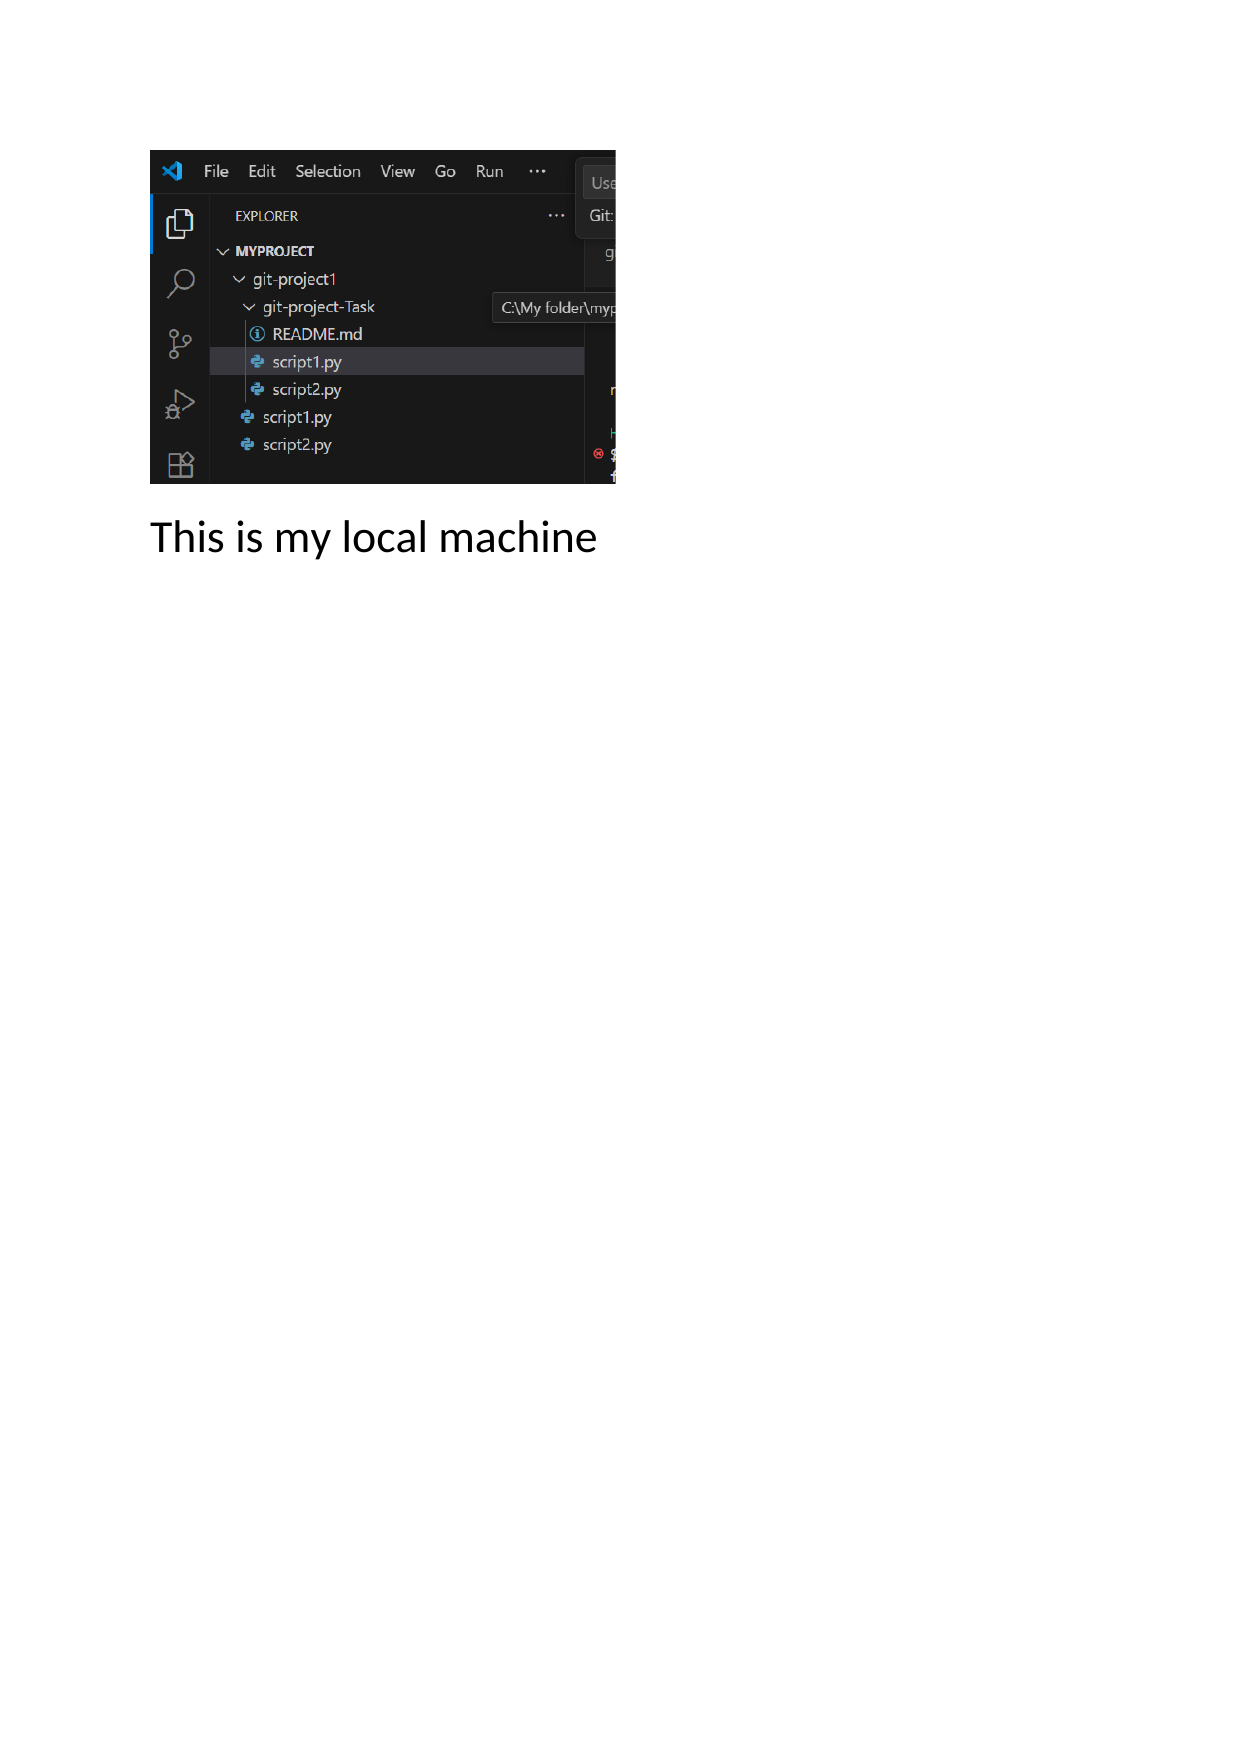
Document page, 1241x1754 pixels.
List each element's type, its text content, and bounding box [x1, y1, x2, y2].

picture [150, 150, 616, 484]
text This is my local machine [150, 508, 1090, 564]
